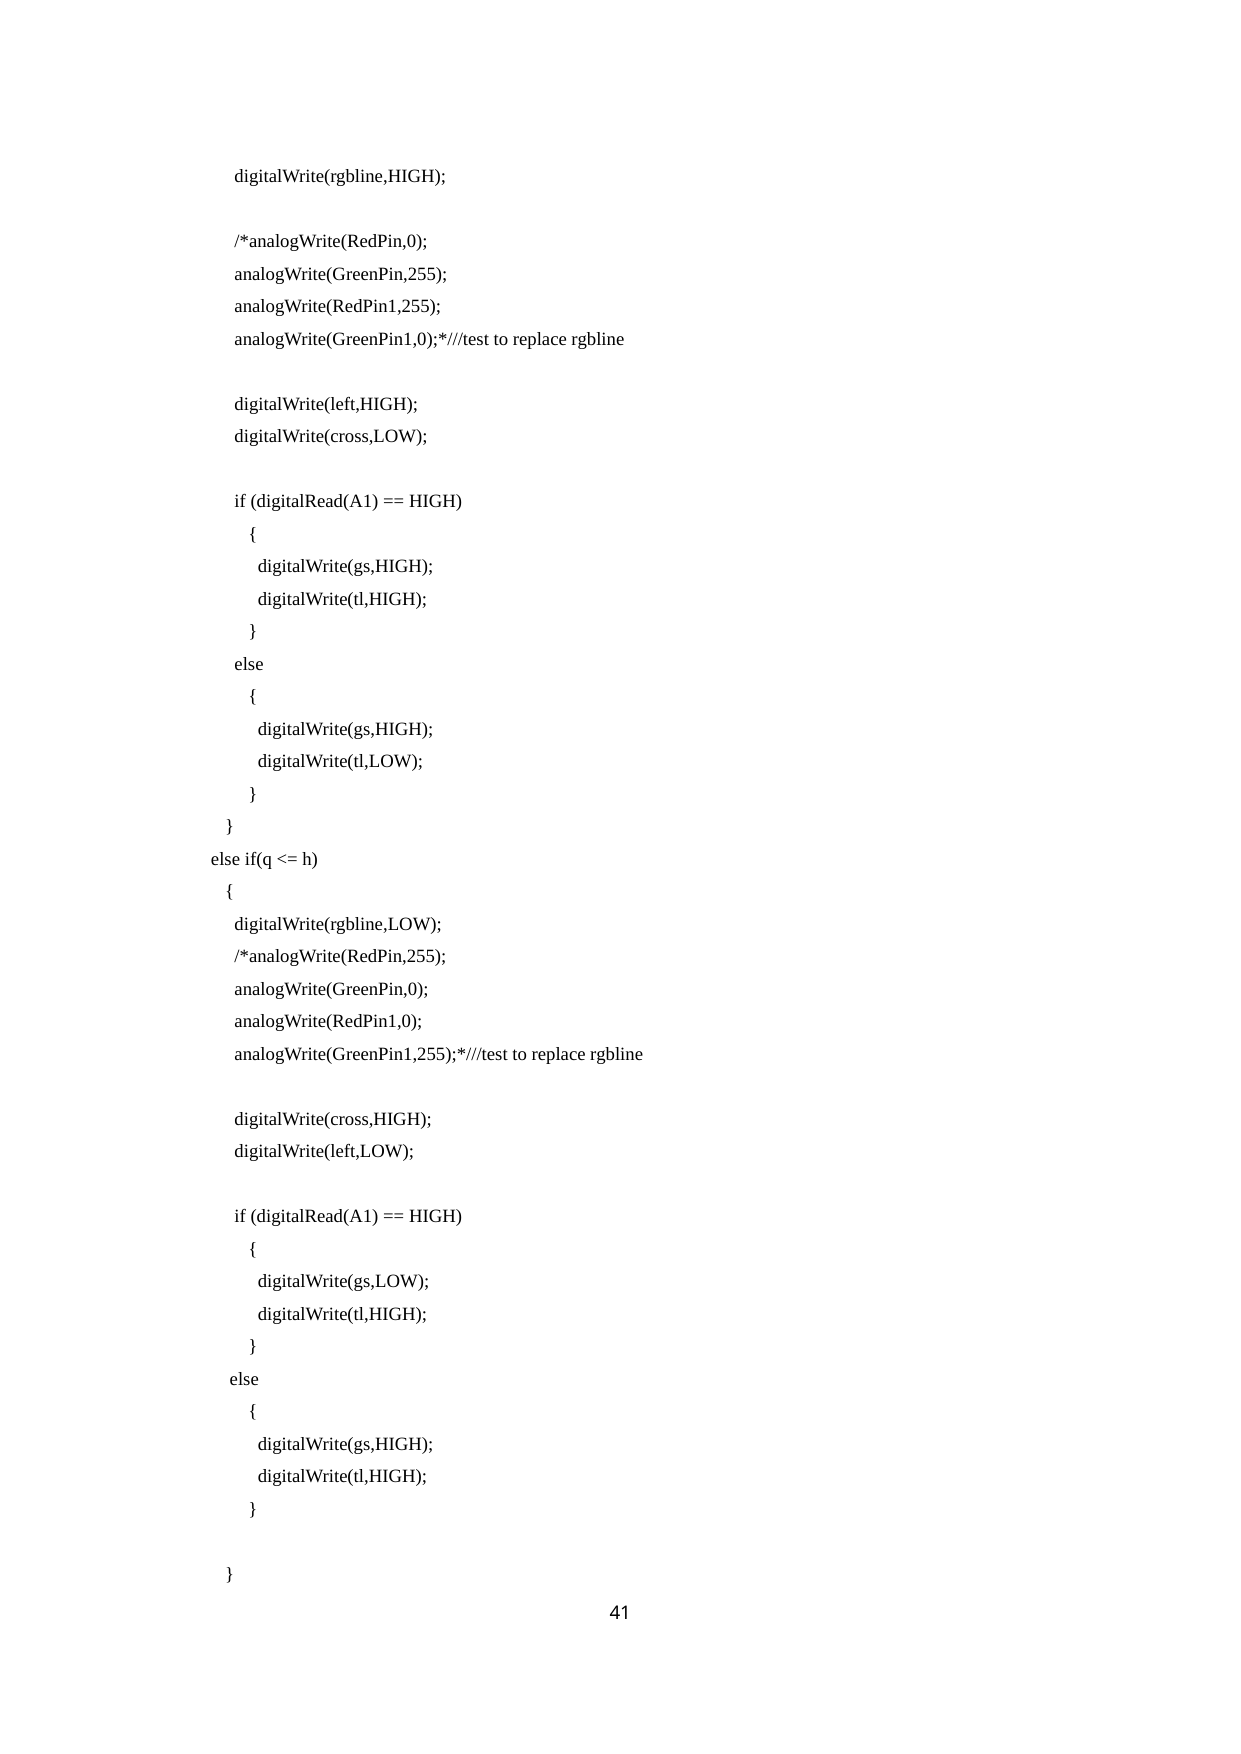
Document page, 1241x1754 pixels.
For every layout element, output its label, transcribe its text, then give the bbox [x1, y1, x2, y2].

text digitalWrite(left,HIGH); [187, 387, 1053, 420]
text } [187, 810, 1053, 842]
text if (digitalRead(A1) == HIGH) [187, 1200, 1053, 1232]
text { [187, 1395, 1053, 1427]
text digitalWrite(gs,HIGH); [187, 550, 1053, 582]
text /*analogWrite(RedPin,255); [187, 940, 1053, 972]
text } [187, 1492, 1053, 1525]
text digitalWrite(gs,LOW); [187, 1265, 1053, 1297]
text } [187, 1557, 1053, 1590]
text digitalWrite(tl,HIGH); [187, 582, 1053, 615]
text analogWrite(RedPin1,255); [187, 290, 1053, 322]
text digitalWrite(left,LOW); [187, 1135, 1053, 1167]
text digitalWrite(rgbline,HIGH); [187, 160, 1053, 192]
text /*analogWrite(RedPin,0); [187, 225, 1053, 257]
text else [187, 1362, 1053, 1395]
text digitalWrite(cross,LOW); [187, 420, 1053, 452]
text analogWrite(GreenPin1,0);*///test to replace rgbline [187, 322, 1053, 355]
text digitalWrite(gs,HIGH); [187, 712, 1053, 745]
text { [187, 875, 1053, 907]
text analogWrite(GreenPin,0); [187, 972, 1053, 1005]
text } [187, 1330, 1053, 1362]
text digitalWrite(rgbline,LOW); [187, 907, 1053, 940]
text { [187, 517, 1053, 550]
text digitalWrite(gs,HIGH); [187, 1427, 1053, 1460]
text analogWrite(GreenPin,255); [187, 257, 1053, 290]
text else if(q <= h) [187, 842, 1053, 875]
text } [187, 777, 1053, 810]
text digitalWrite(tl,LOW); [187, 745, 1053, 777]
text analogWrite(RedPin1,0); [187, 1005, 1053, 1037]
text { [187, 1232, 1053, 1265]
text else [187, 647, 1053, 680]
text digitalWrite(tl,HIGH); [187, 1460, 1053, 1492]
text if (digitalRead(A1) == HIGH) [187, 485, 1053, 517]
text } [187, 615, 1053, 647]
text analogWrite(GreenPin1,255);*///test to replace rgbline [187, 1037, 1053, 1070]
text digitalWrite(tl,HIGH); [187, 1297, 1053, 1330]
text digitalWrite(cross,HIGH); [187, 1102, 1053, 1135]
text { [187, 680, 1053, 712]
